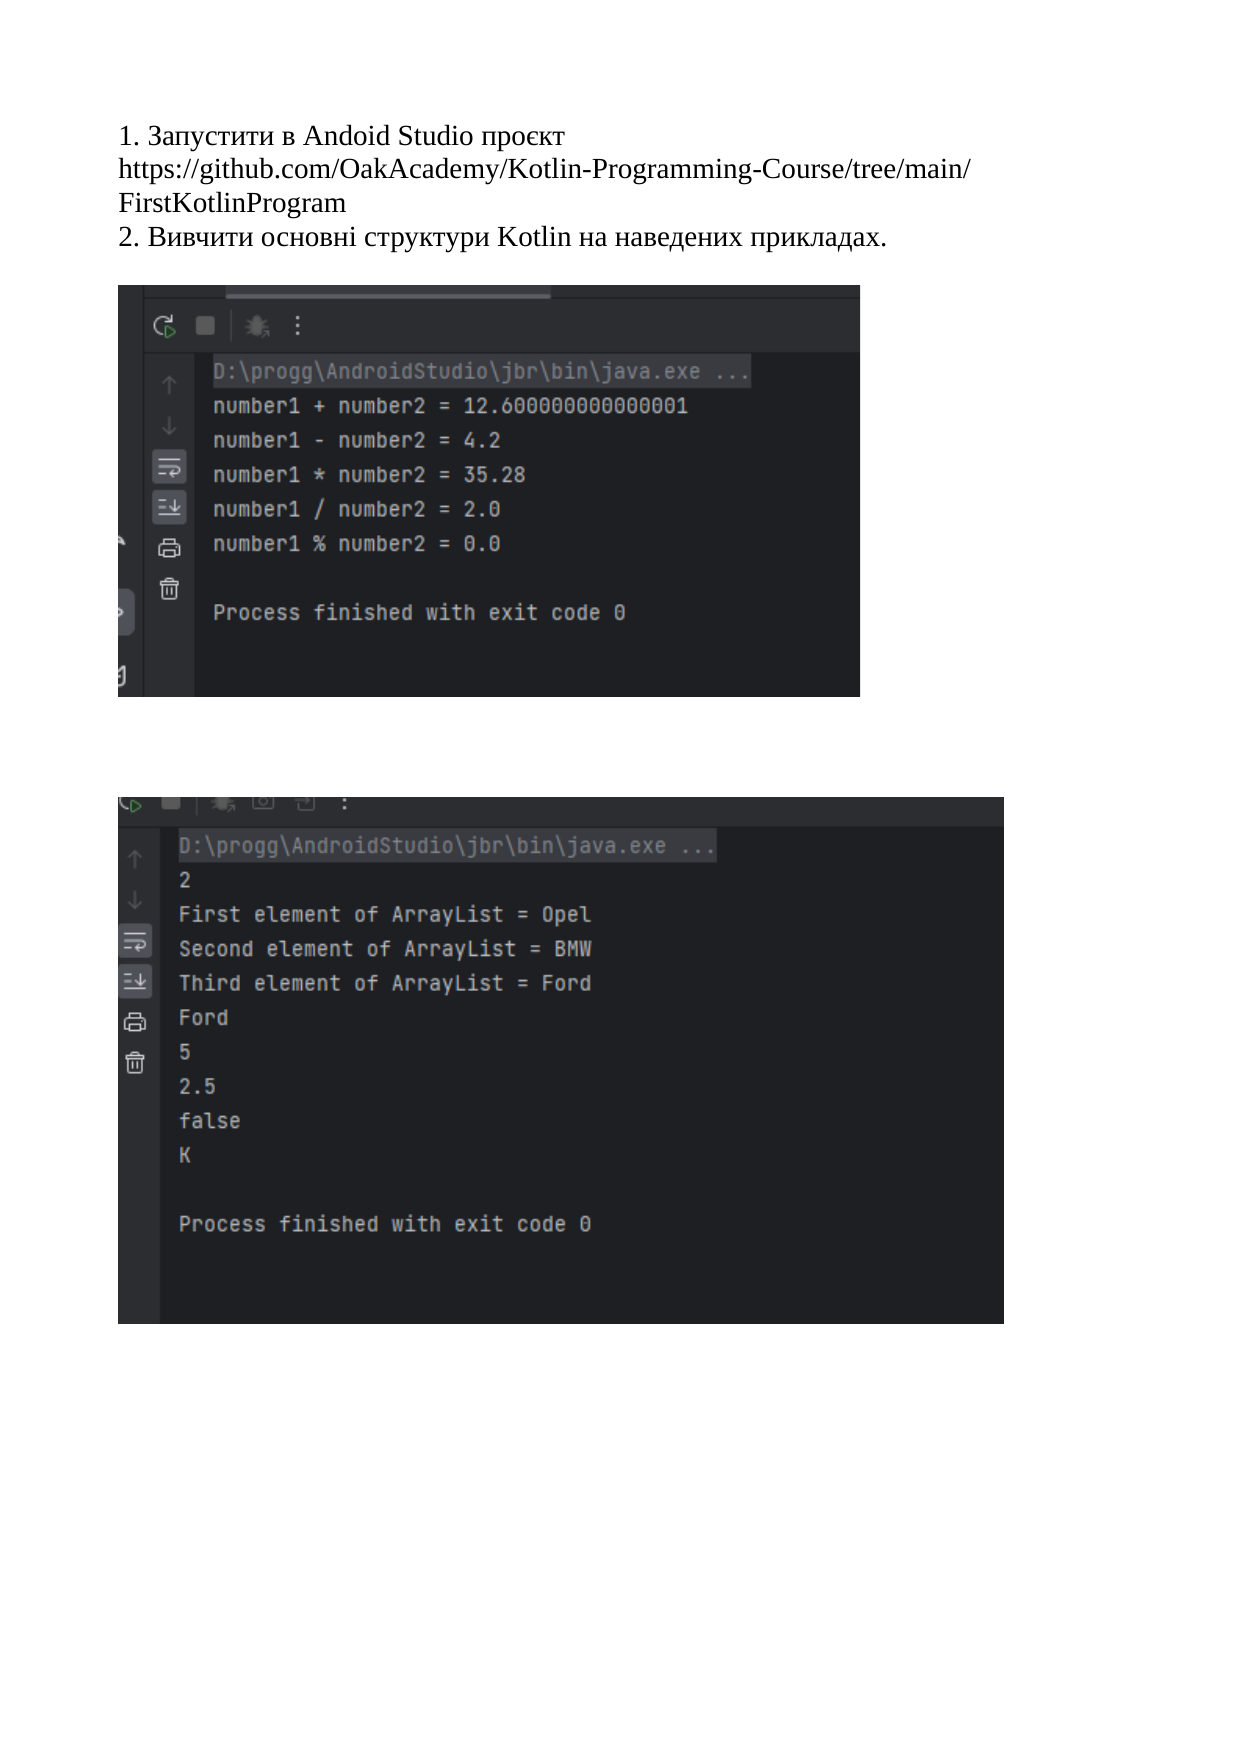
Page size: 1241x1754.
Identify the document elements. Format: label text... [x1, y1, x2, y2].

text 2. Вивчити основні структури Kotlin на наведених прикладах. [118, 219, 1123, 252]
picture [118, 285, 861, 697]
text https://github.com/OakAcademy/Kotlin-Programming-Course/tree/main/FirstKotlinProgram [118, 152, 1123, 219]
picture [118, 797, 1004, 1324]
text 1. Запустити в Andoid Studio проєкт [118, 118, 1123, 152]
